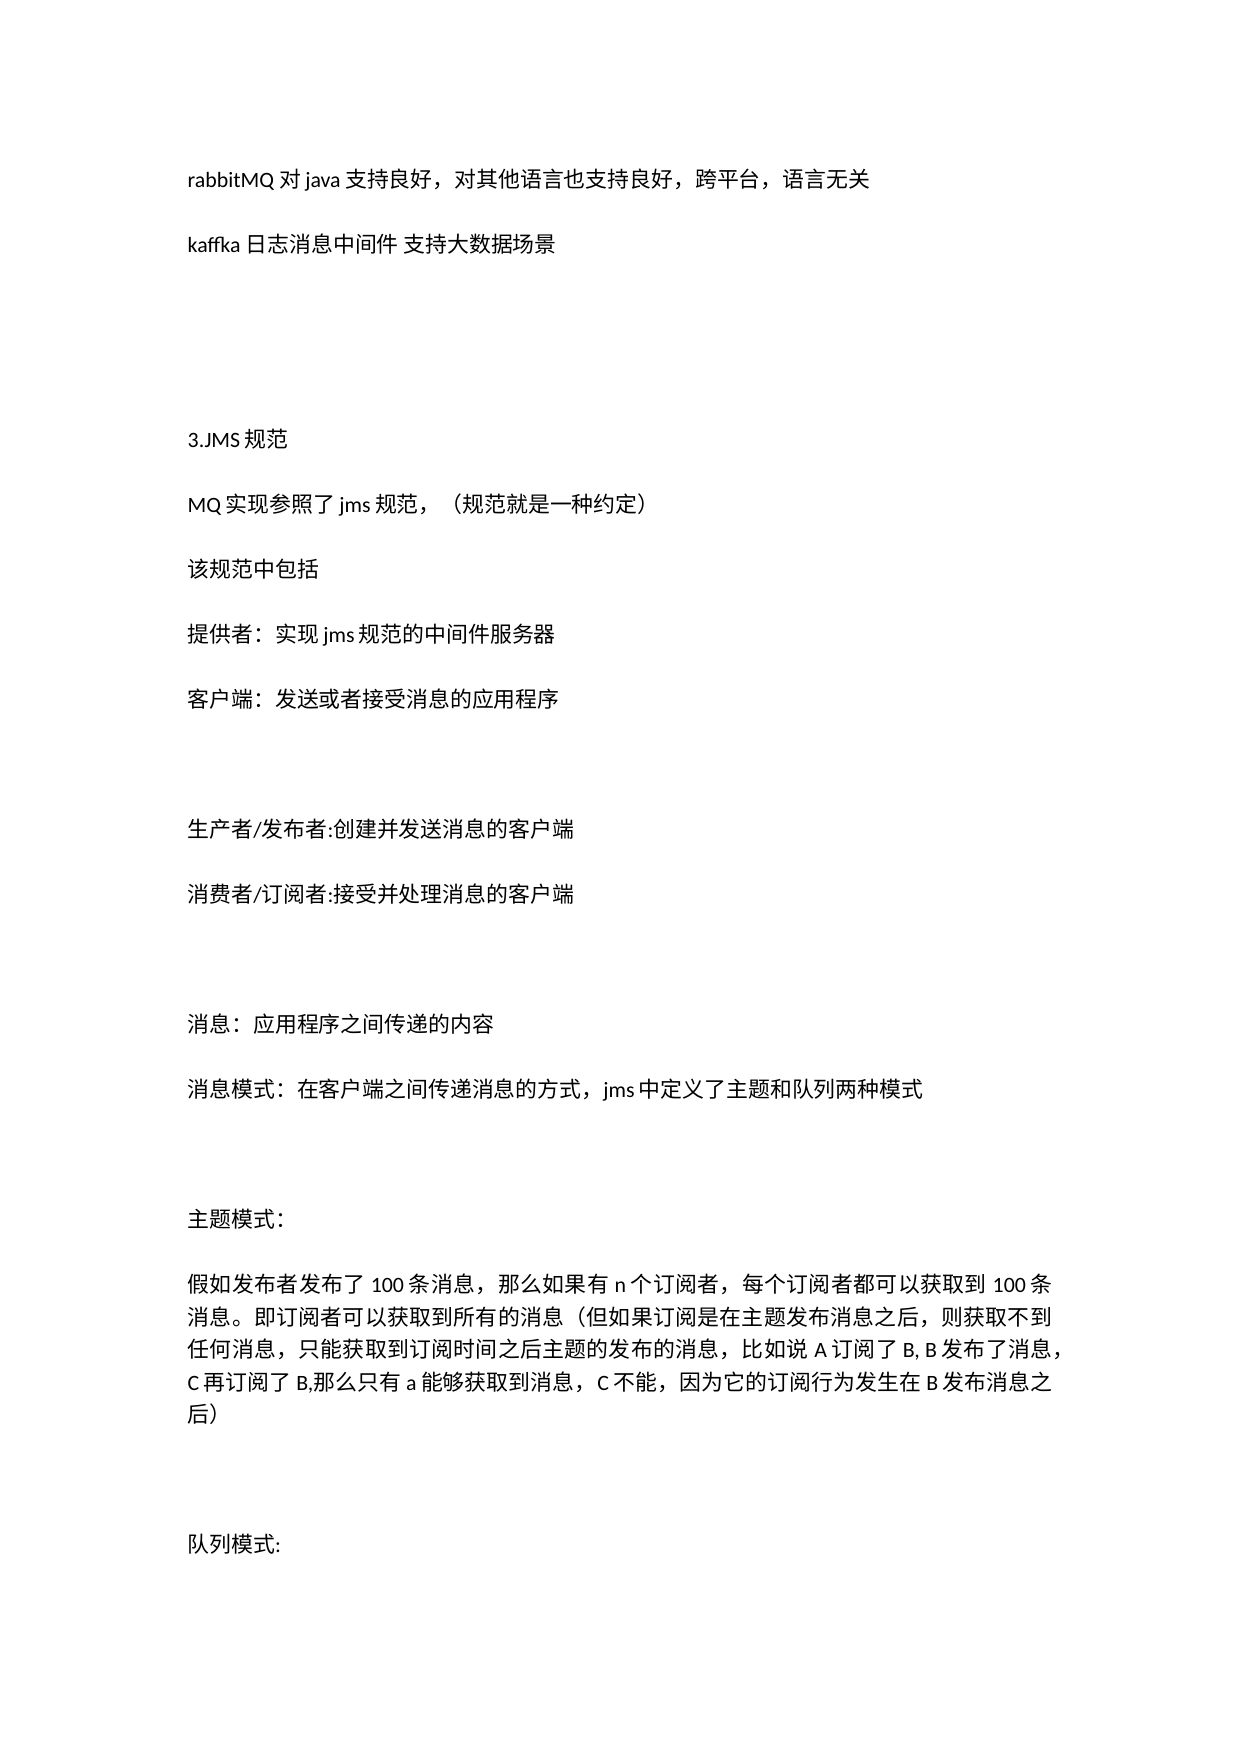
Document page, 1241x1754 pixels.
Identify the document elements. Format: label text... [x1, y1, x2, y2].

text 客户端：发送或者接受消息的应用程序 [187, 682, 1053, 714]
text 消费者/订阅者:接受并处理消息的客户端 [187, 877, 1053, 909]
text 队列模式: [187, 1527, 1053, 1559]
text 生产者/发布者:创建并发送消息的客户端 [187, 812, 1053, 844]
text 消息模式：在客户端之间传递消息的方式，jms中定义了主题和队列两种模式 [187, 1072, 1053, 1104]
text 提供者：实现jms规范的中间件服务器 [187, 617, 1053, 649]
text 假如发布者发布了100条消息，那么如果有n个订阅者，每个订阅者都可以获取到100条消息。即订阅者可以获取到所有的消息（但如果订阅是在主题发布消息之后，则获取不到任何消息，只能获取到订阅时间之后主题的发布的消息，比如说A订阅了B, B发布了消息，C再订阅了B,那么只有a能够获取到消息，C不能，因为它的订阅行为发生在B发布消息之后） [187, 1267, 1053, 1429]
text kaffka 日志消息中间件 支持大数据场景 [187, 227, 1053, 259]
text rabbitMQ 对java支持良好，对其他语言也支持良好，跨平台，语言无关 [187, 162, 1053, 194]
text 3.JMS规范 [187, 422, 1053, 454]
text 主题模式： [187, 1202, 1053, 1234]
text MQ实现参照了jms规范，（规范就是一种约定） [187, 487, 1053, 519]
text 该规范中包括 [187, 552, 1053, 584]
text 消息：应用程序之间传递的内容 [187, 1007, 1053, 1039]
